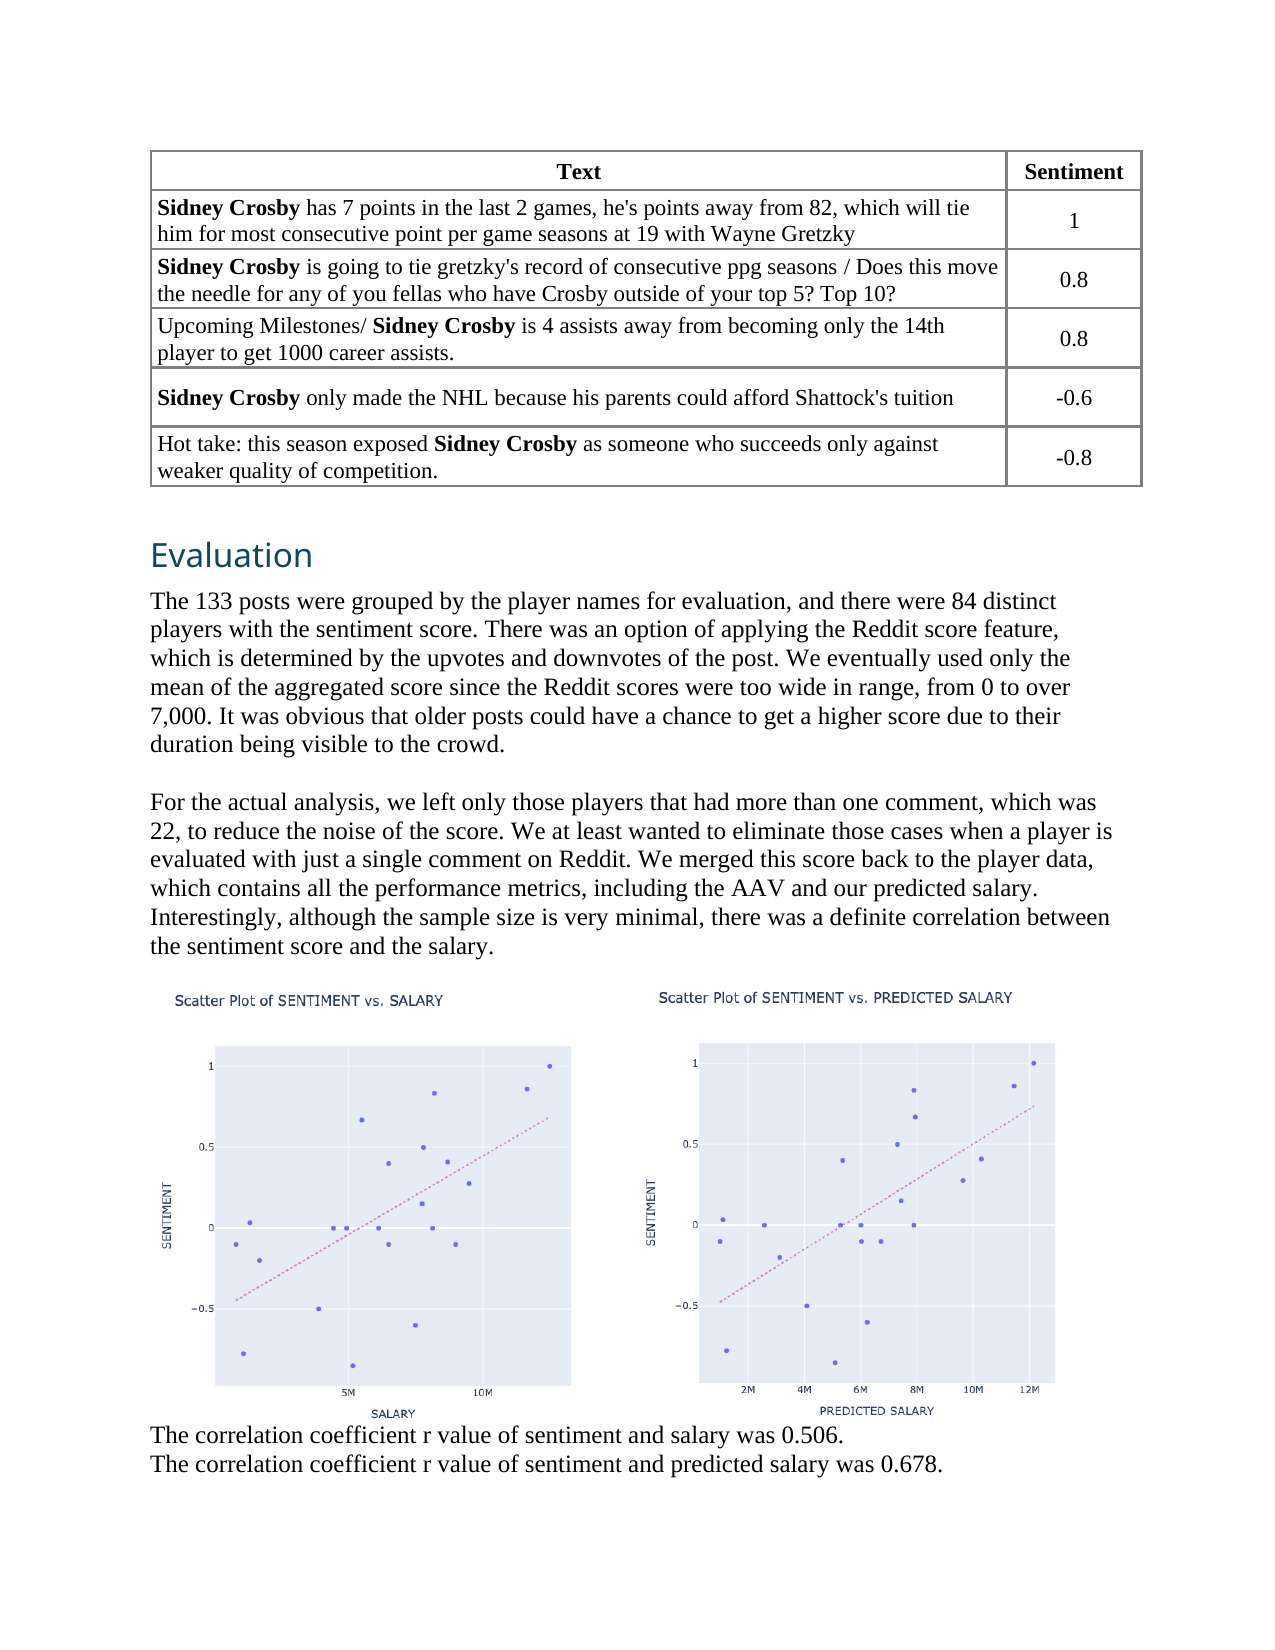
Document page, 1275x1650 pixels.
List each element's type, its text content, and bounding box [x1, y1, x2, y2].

table_cell Sidney Crosby only made the NHL because his parents could afford Shattock's tuition [152, 369, 1005, 425]
text The correlation coefficient r value of sentiment and salary was 0.506. [150, 1420, 1125, 1449]
picture [150, 988, 1119, 1421]
text The 133 posts were grouped by the player names for evaluation, and there were 84 distinct players with the sentiment score. There was an option of applying the Reddit score feature, which is determined by the upvotes and downvotes of the post. We eventually used only the mean of the aggregated score since the Reddit scores were too wide in range, from 0 to over 7,000. It was obvious that older posts could have a chance to get a higher score due to their duration being visible to the crowd. [150, 586, 1125, 758]
table_header Text [152, 152, 1005, 189]
text The correlation coefficient r value of sentiment and predicted salary was 0.678. [150, 1449, 1125, 1478]
table_cell Sidney Crosby is going to tie gretzky's record of consecutive ppg seasons / Does this move the needle for any of you fellas who have Crosby outside of your top 5? Top 10? [152, 250, 1005, 307]
table_cell 0.8 [1008, 250, 1140, 307]
subtitle Evaluation [150, 532, 1125, 577]
table_header Sentiment [1008, 152, 1140, 189]
table_cell Upcoming Milestones/ Sidney Crosby is 4 assists away from becoming only the 14th player to get 1000 career assists. [152, 309, 1005, 366]
table_cell Hot take: this season exposed Sidney Crosby as someone who succeeds only against weaker quality of competition. [152, 428, 1005, 484]
text For the actual analysis, we left only those players that had more than one comment, which was 22, to reduce the noise of the score. We at least wanted to eliminate those cases when a player is evaluated with just a single comment on Reddit. We merged this score back to the player data, which contains all the performance metrics, including the AAV and our predicted salary. Interestingly, although the sample size is very minimal, there was a definite correlation between the sentiment score and the salary. [150, 787, 1125, 959]
table_cell -0.6 [1008, 369, 1140, 425]
table_cell -0.8 [1008, 428, 1140, 484]
table_cell Sidney Crosby has 7 points in the last 2 games, he's points away from 82, which will tie him for most consecutive point per game seasons at 19 with Wayne Gretzky [152, 191, 1005, 248]
table_cell 0.8 [1008, 309, 1140, 366]
table_cell 1 [1008, 191, 1140, 248]
